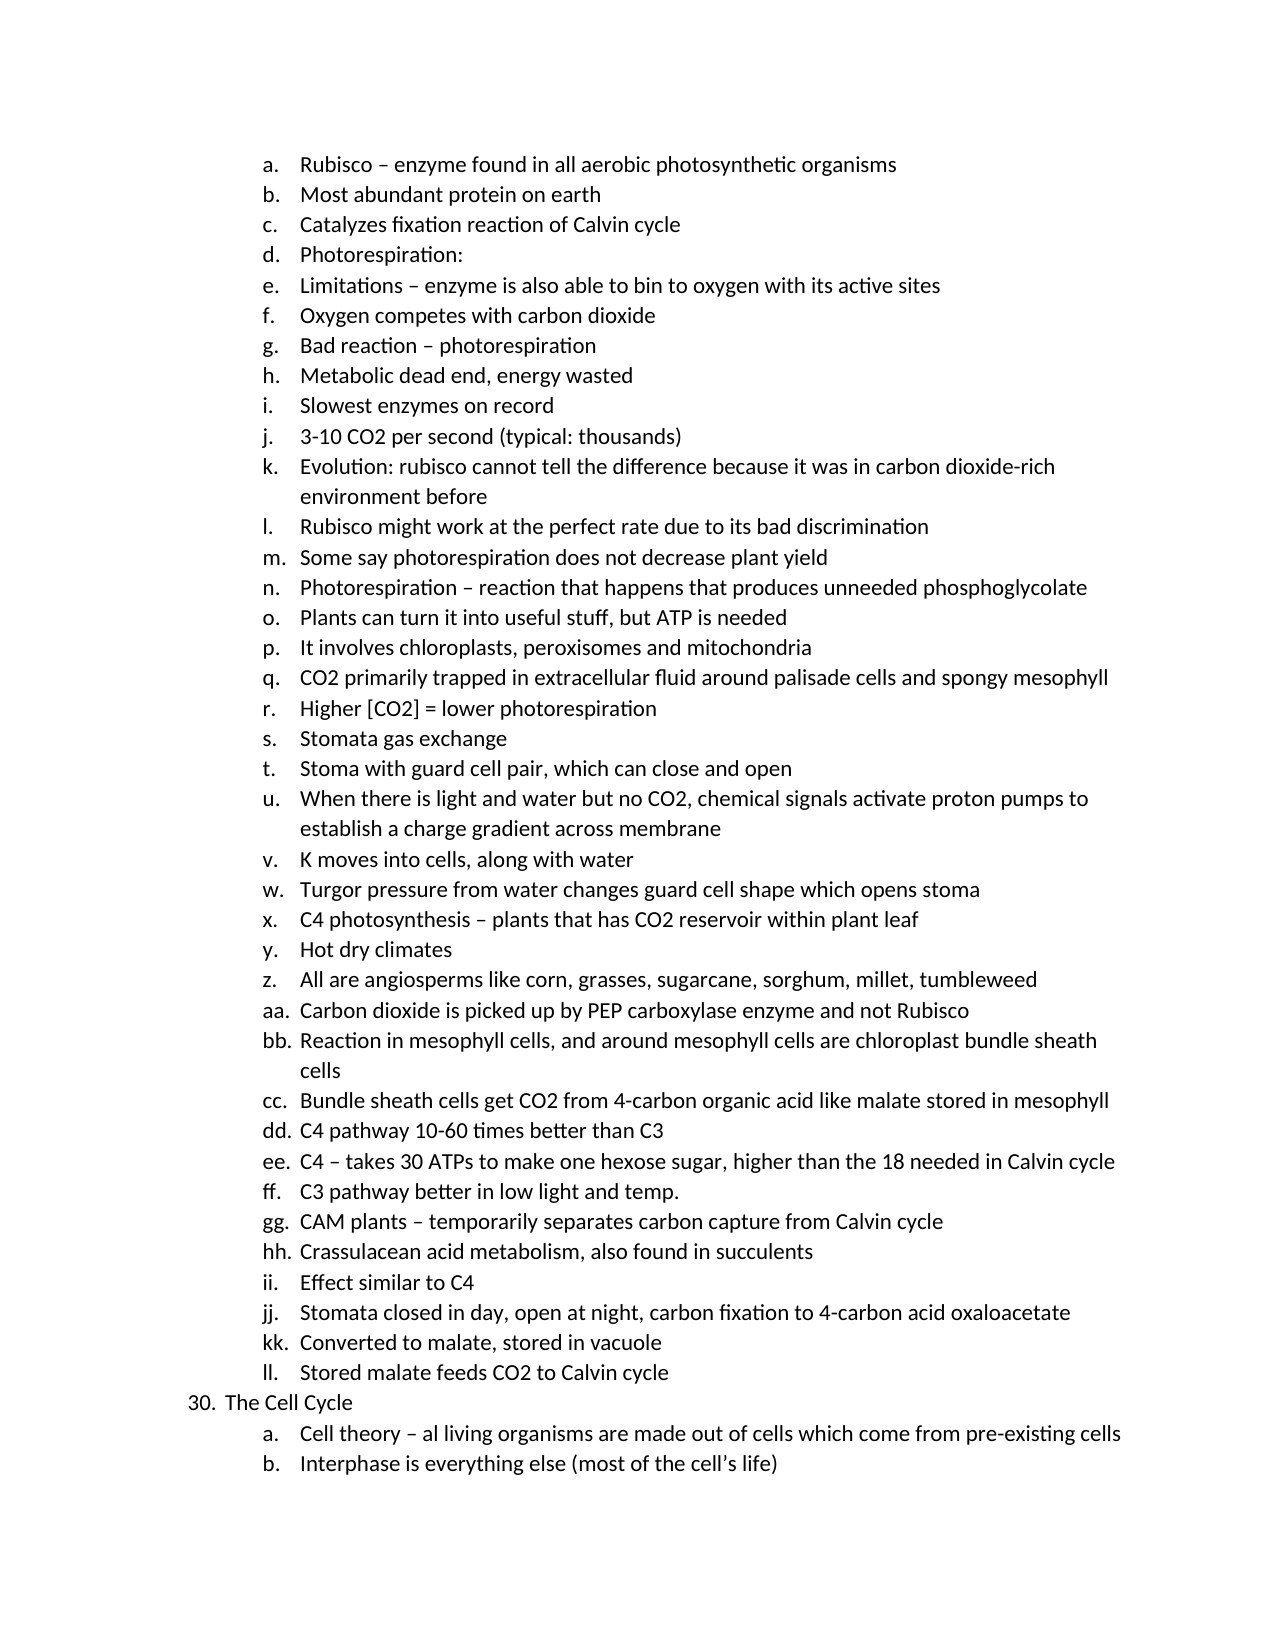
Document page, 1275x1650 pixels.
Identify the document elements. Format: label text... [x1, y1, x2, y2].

list Rubisco might work at the perfect rate due to its bad discrimination [262, 512, 1125, 541]
list Cell theory – al living organisms are made out of cells which come from pre-existing cells [262, 1419, 1125, 1447]
list C4 pathway 10-60 times better than C3 [262, 1117, 1125, 1145]
list Converted to malate, stored in vacuole [262, 1328, 1125, 1356]
list Plants can turn it into useful stuff, but ATP is needed [262, 603, 1125, 631]
list Photorespiration – reaction that happens that produces unneeded phosphoglycolate [262, 573, 1125, 601]
list Crassulacean acid metabolism, also found in succulents [262, 1237, 1125, 1266]
list Some say photorespiration does not decrease plant yield [262, 543, 1125, 571]
list Most abundant protein on earth [262, 180, 1125, 208]
list C4 – takes 30 ATPs to make one hexose sugar, higher than the 18 needed in Calvin cycle [262, 1147, 1125, 1175]
list CAM plants – temporarily separates carbon capture from Calvin cycle [262, 1207, 1125, 1235]
list Reaction in mesophyll cells, and around mesophyll cells are chloroplast bundle sheath cells [262, 1026, 1125, 1084]
list It involves chloroplasts, peroxisomes and mitochondria [262, 633, 1125, 661]
list C3 pathway better in low light and temp. [262, 1177, 1125, 1205]
list Effect similar to C4 [262, 1268, 1125, 1296]
list Interphase is everything else (most of the cell’s life) [262, 1449, 1125, 1477]
list K moves into cells, along with water [262, 845, 1125, 873]
list Carbon dioxide is picked up by PEP carboxylase enzyme and not Rubisco [262, 996, 1125, 1024]
list Oxygen competes with carbon dioxide [262, 301, 1125, 329]
list Photorespiration: [262, 241, 1125, 269]
list Limitations – enzyme is also able to bin to oxygen with its active sites [262, 271, 1125, 299]
list C4 photosynthesis – plants that has CO2 reservoir within plant leaf [262, 905, 1125, 933]
list Stomata closed in day, open at night, carbon fixation to 4-carbon acid oxaloacetate [262, 1298, 1125, 1326]
list Metabolic dead end, energy wasted [262, 361, 1125, 389]
list The Cell Cycle [187, 1388, 1125, 1417]
list Evolution: rubisco cannot tell the difference because it was in carbon dioxide-rich environment before [262, 452, 1125, 510]
list Stomata gas exchange [262, 724, 1125, 752]
list Stoma with guard cell pair, which can close and open [262, 754, 1125, 782]
list 3-10 CO2 per second (typical: thousands) [262, 422, 1125, 450]
list Catalyzes fixation reaction of Calvin cycle [262, 210, 1125, 238]
list Higher [CO2] = lower photorespiration [262, 694, 1125, 722]
list CO2 primarily trapped in extracellular fluid around palisade cells and spongy mesophyll [262, 663, 1125, 692]
list Stored malate feeds CO2 to Calvin cycle [262, 1358, 1125, 1386]
list Bad reaction – photorespiration [262, 331, 1125, 359]
list Rubisco – enzyme found in all aerobic photosynthetic organisms [262, 150, 1125, 178]
list Bundle sheath cells get CO2 from 4-carbon organic acid like malate stored in mesophyll [262, 1086, 1125, 1114]
list Hot dry climates [262, 935, 1125, 963]
list Slowest enzymes on record [262, 392, 1125, 420]
list Turgor pressure from water changes guard cell shape which opens stoma [262, 875, 1125, 903]
list All are angiosperms like corn, grasses, sugarcane, sorghum, millet, tumbleweed [262, 966, 1125, 994]
list When there is light and water but no CO2, chemical signals activate proton pumps to establish a charge gradient across membrane [262, 784, 1125, 843]
